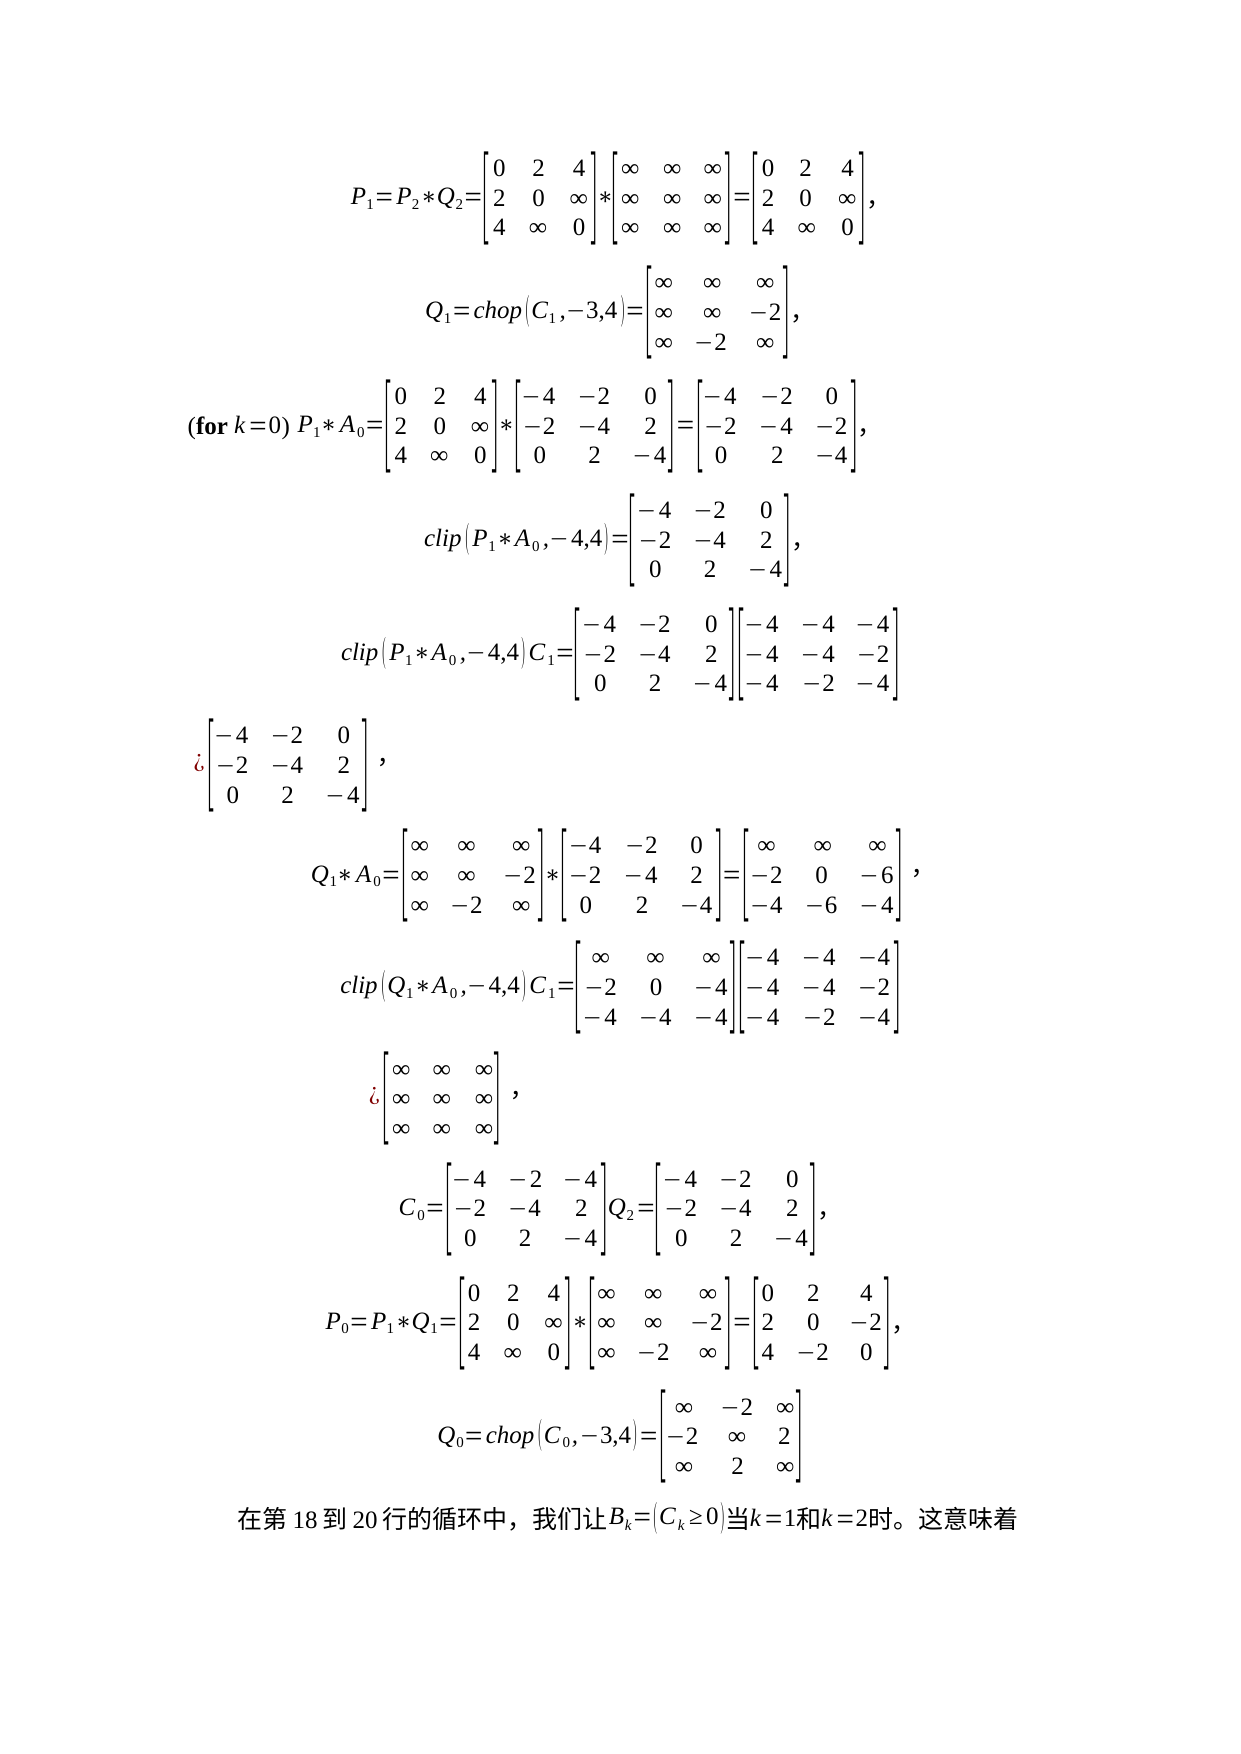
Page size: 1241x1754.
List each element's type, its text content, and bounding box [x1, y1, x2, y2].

text ， [187, 150, 1053, 246]
text ， [187, 264, 1053, 360]
text (for ) ， [187, 378, 1053, 474]
text ， [187, 1161, 1053, 1256]
text 在第18到20行的循环中，我们让当和时。这意味着 [187, 1500, 1053, 1536]
text ， [187, 1274, 1053, 1370]
text ， [187, 492, 1053, 588]
